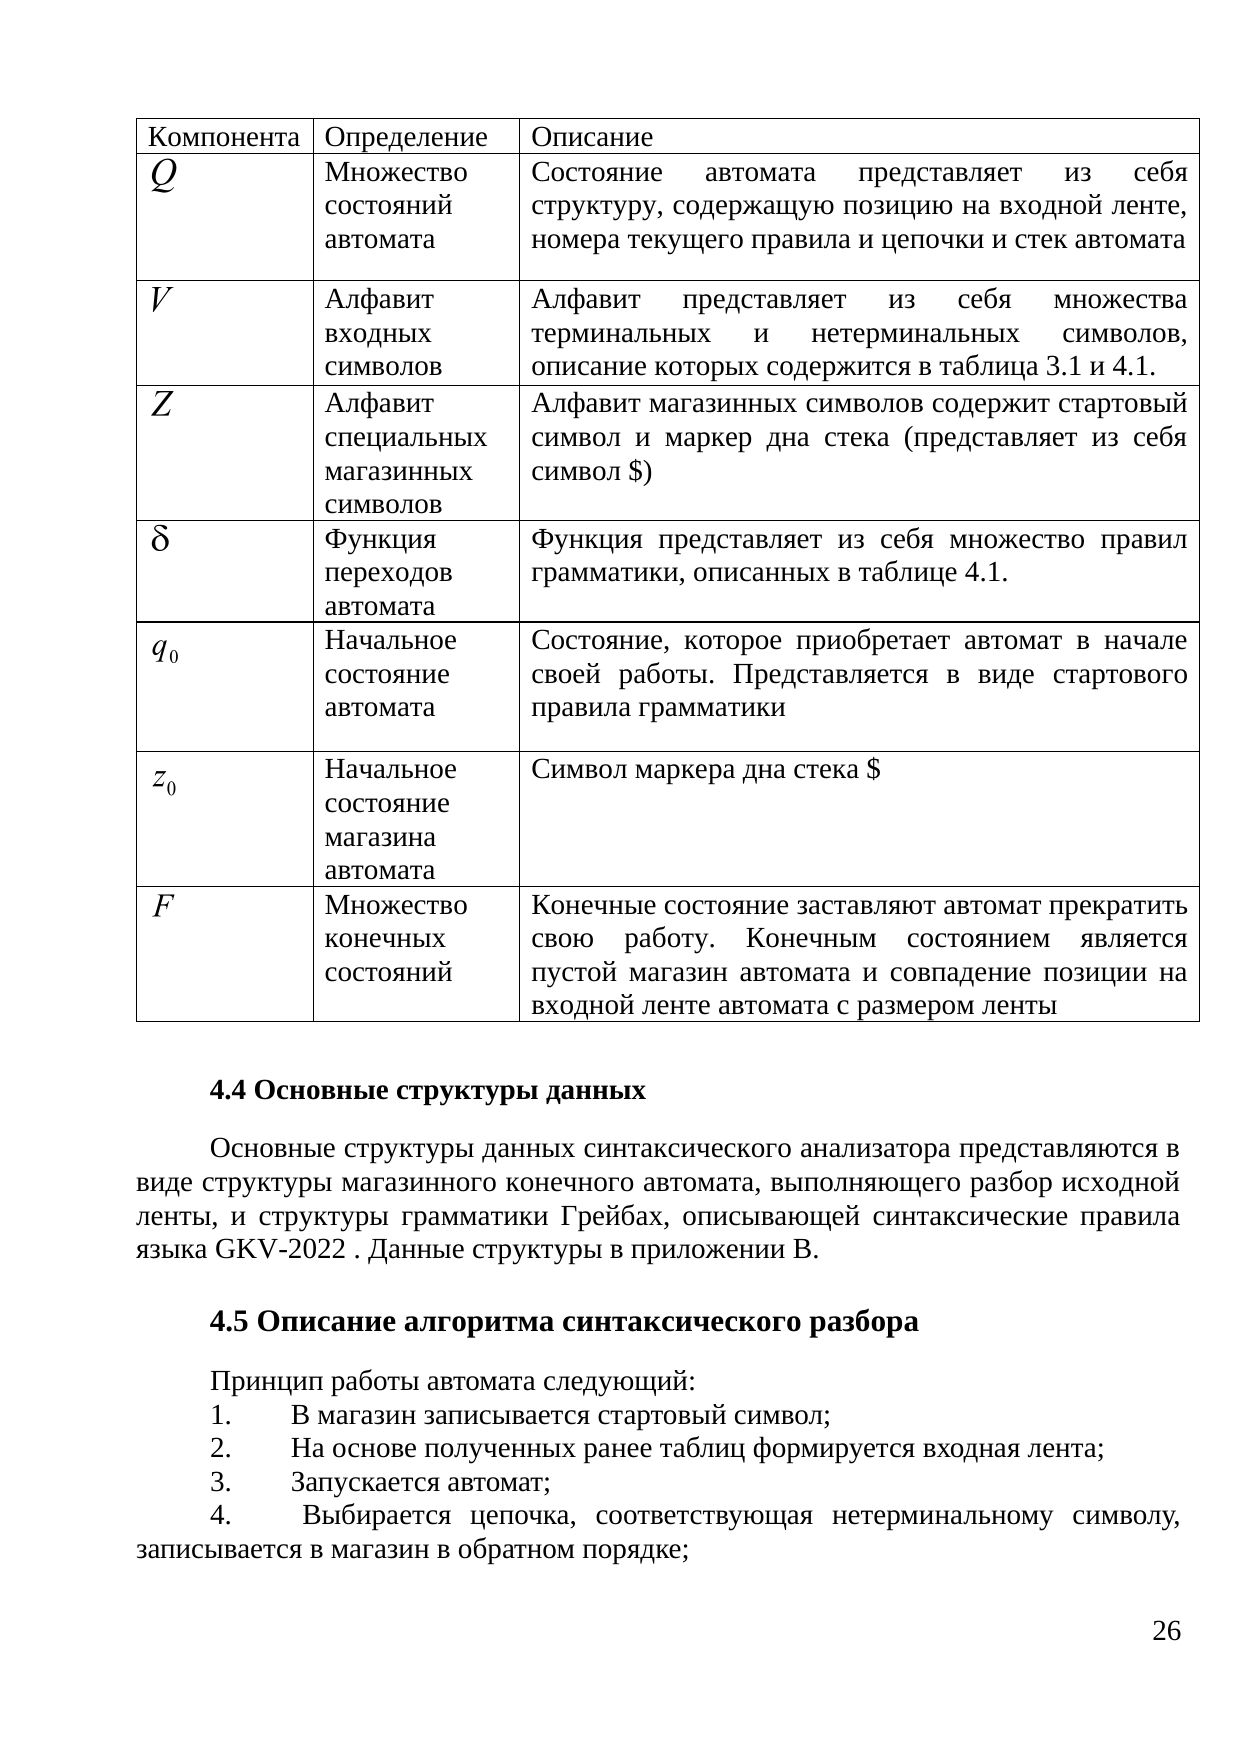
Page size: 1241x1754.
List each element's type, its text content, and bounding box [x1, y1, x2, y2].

text Основные структуры данных синтаксического анализатора представляются в виде структуры магазинного конечного автомата, выполняющего разбор исходной ленты, и структуры грамматики Грейбах, описывающей синтаксические правила языка GKV-2022 . Данные структуры в приложении В. [136, 1131, 1181, 1265]
picture [147, 520, 175, 557]
table_cell [137, 154, 313, 280]
table_cell Алфавит магазинных символов содержит стартовый символ и маркер дна стека (представляет из себя символ $) [520, 386, 1199, 520]
table_cell Начальное состояние магазина автомата [314, 752, 519, 886]
picture [147, 622, 184, 671]
list Выбирается цепочка, соответствующая нетерминальному символу, записывается в магазин в обратном порядке; [136, 1497, 1181, 1564]
table_cell Конечные состояние заставляют автомат прекратить свою работу. Конечным состоянием является пустой магазин автомата и совпадение позиции на входной ленте автомата с размером ленты [520, 887, 1199, 1021]
table_cell [137, 752, 313, 886]
table_cell Множество конечных состояний [314, 887, 519, 1021]
picture [147, 751, 182, 804]
table_cell Множество состояний автомата [314, 154, 519, 280]
list На основе полученных ранее таблиц формируется входная лента; [136, 1430, 1181, 1464]
picture [147, 153, 182, 198]
list В магазин записывается стартовый символ; [136, 1397, 1181, 1430]
table_cell Начальное состояние автомата [314, 623, 519, 751]
subtitle 4.5 Описание алгоритма синтаксического разбора [136, 1302, 1181, 1338]
table_cell Функция переходов автомата [314, 521, 519, 621]
table_header Компонента [137, 119, 313, 153]
picture [147, 886, 182, 922]
table_cell Состояние автомата представляет из себя структуру, содержащую позицию на входной ленте, номера текущего правила и цепочки и стек автомата [520, 154, 1199, 280]
table_cell [137, 386, 313, 520]
table_header Описание [520, 119, 1199, 153]
table_cell Алфавит представляет из себя множества терминальных и нетерминальных символов, описание которых содержится в таблица 3.1 и 4.1. [520, 281, 1199, 384]
picture [147, 385, 179, 420]
text Принцип работы автомата следующий: [136, 1363, 1181, 1397]
table_header Определение [314, 119, 519, 153]
table_cell [137, 887, 313, 1021]
table_cell [137, 623, 313, 751]
table_cell Алфавит входных символов [314, 281, 519, 384]
table_cell Функция представляет из себя множество правил грамматики, описанных в таблице 4.1. [520, 521, 1199, 621]
list Запускается автомат; [136, 1464, 1181, 1497]
table_cell [137, 521, 313, 621]
table_cell [137, 281, 313, 384]
table_cell Алфавит специальных магазинных символов [314, 386, 519, 520]
subtitle 4.4 Основные структуры данных [136, 1072, 1181, 1106]
table_cell Состояние, которое приобретает автомат в начале своей работы. Представляется в виде стартового правила грамматики [520, 623, 1199, 751]
table_cell Символ маркера дна стека $ [520, 752, 1199, 886]
picture [147, 281, 179, 318]
